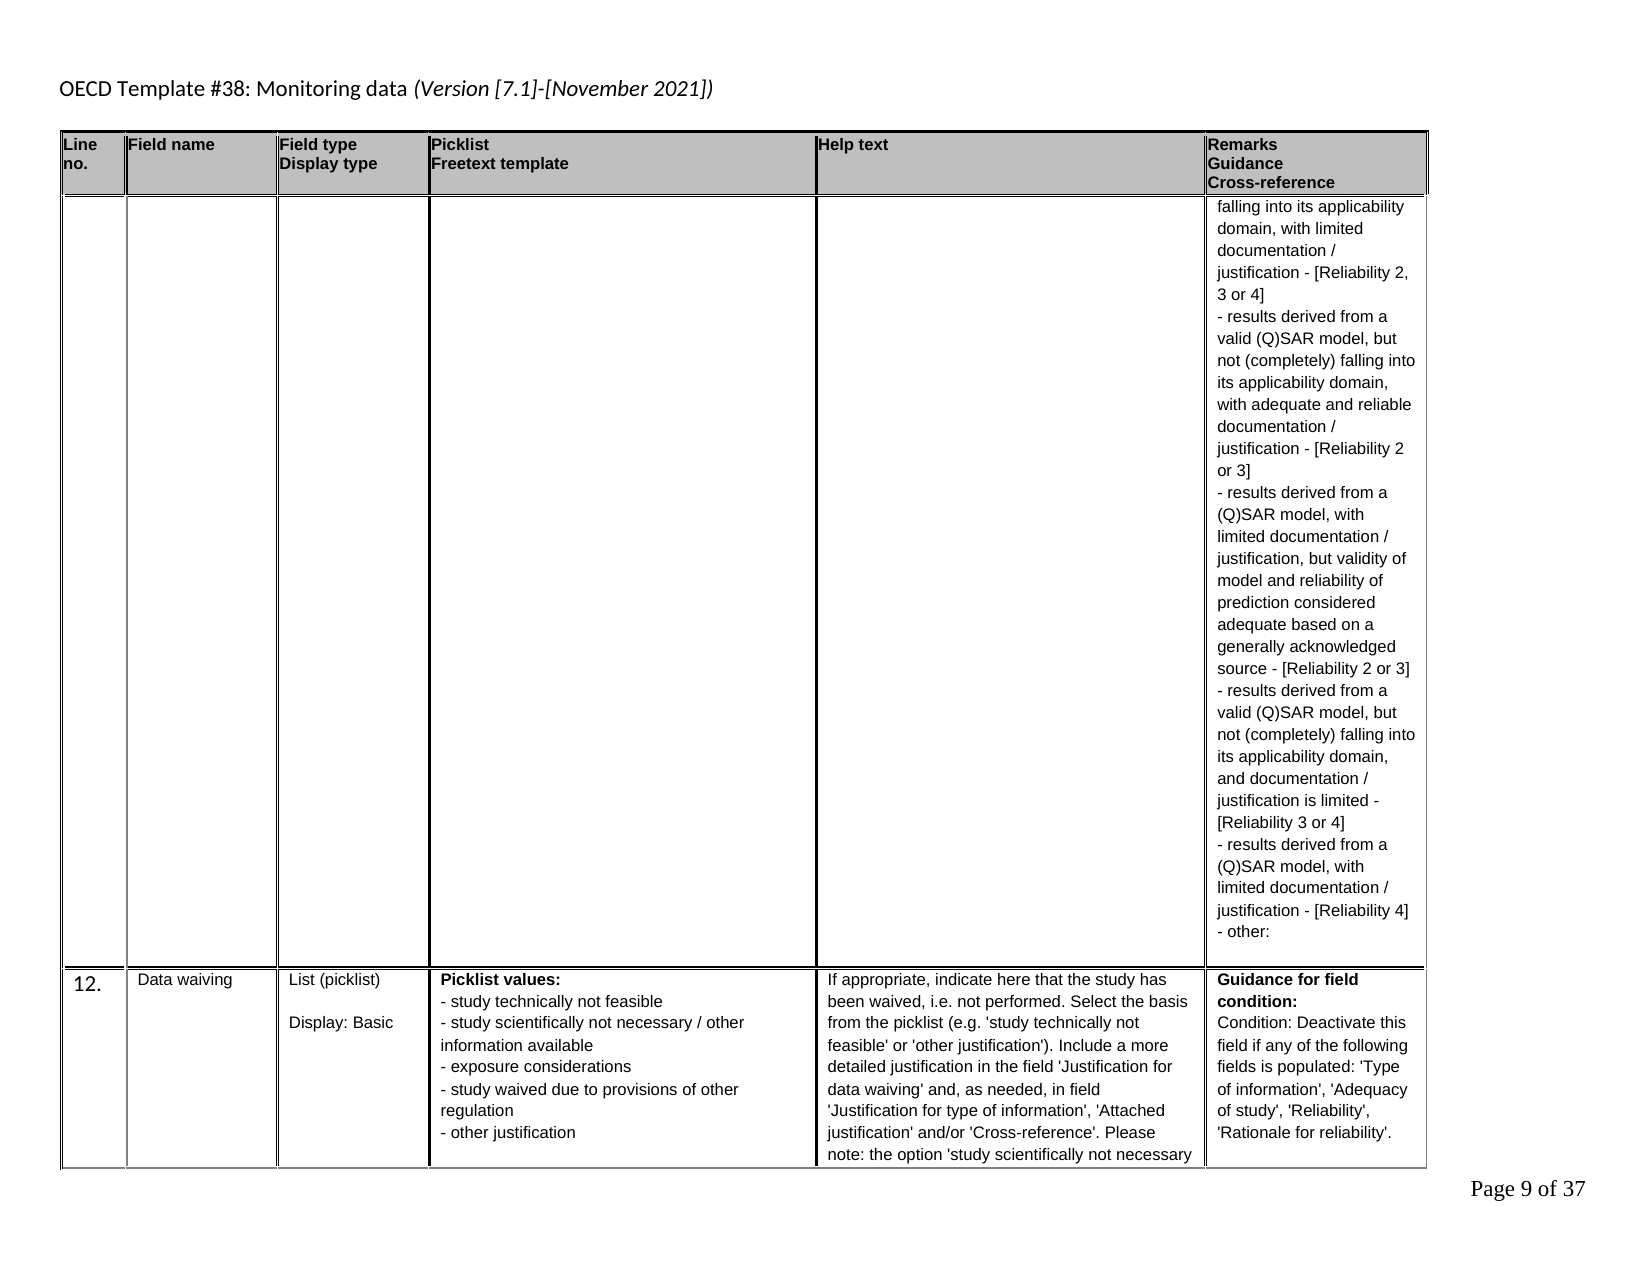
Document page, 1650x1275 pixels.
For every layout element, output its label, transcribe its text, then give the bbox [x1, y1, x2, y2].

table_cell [429, 970, 816, 1167]
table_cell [279, 197, 428, 966]
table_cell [816, 970, 1206, 1167]
table_cell List (picklist) Display: Basic [278, 970, 429, 1167]
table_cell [1206, 966, 1426, 1167]
table_header Line no. [63, 132, 126, 194]
table_header Field name [126, 133, 277, 194]
table_cell [63, 966, 126, 1167]
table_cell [1206, 194, 1427, 966]
table_header Picklist Freetext template [429, 133, 816, 194]
table_header Help text [816, 133, 1206, 194]
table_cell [431, 197, 815, 966]
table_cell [818, 197, 1204, 966]
table_cell [61, 194, 126, 966]
table_cell Data waiving [126, 970, 277, 1167]
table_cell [128, 197, 276, 966]
table_header Field type Display type [278, 132, 429, 194]
table_header Remarks Guidance Cross-reference [1206, 133, 1426, 194]
